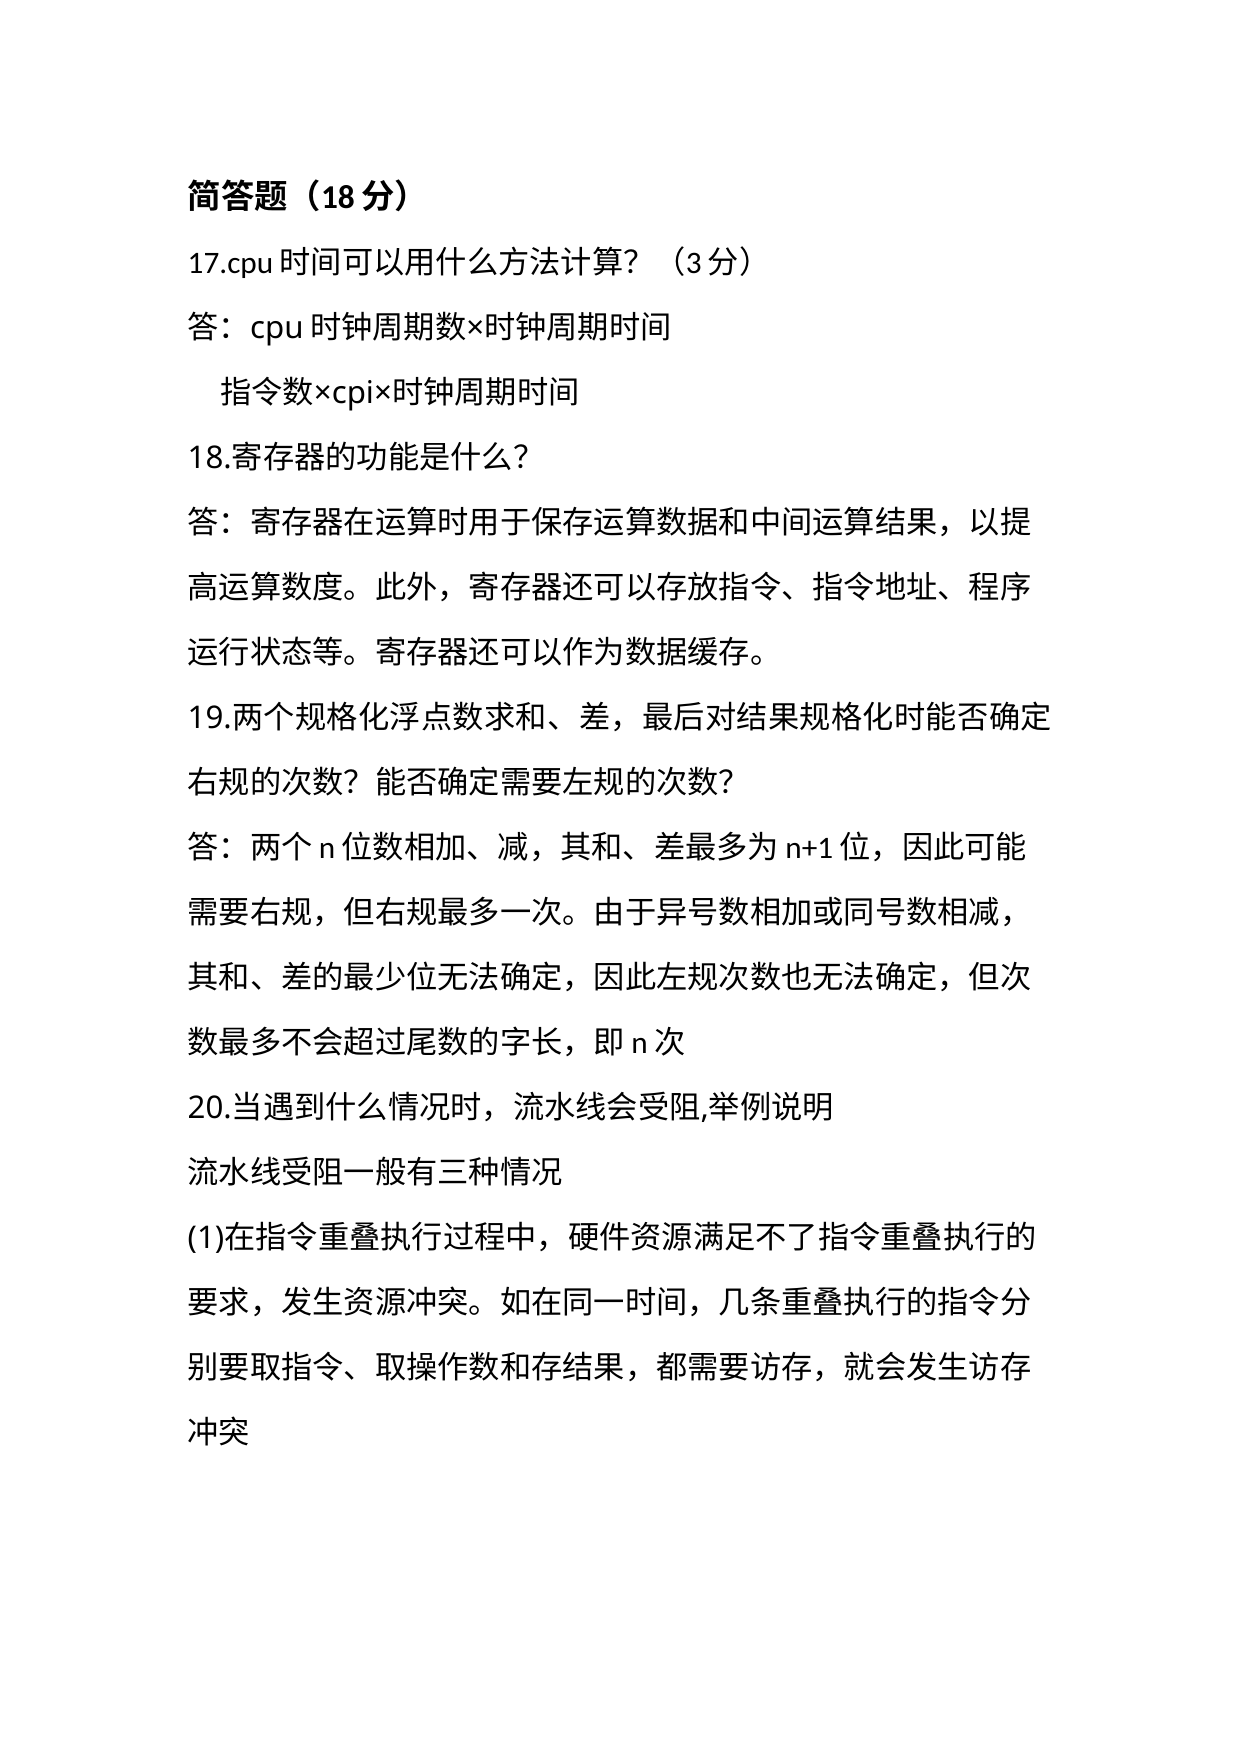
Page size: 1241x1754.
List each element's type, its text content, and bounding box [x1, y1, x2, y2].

text 答：两个n位数相加、减，其和、差最多为n+1位，因此可能需要右规，但右规最多一次。由于异号数相加或同号数相减，其和、差的最少位无法确定，因此左规次数也无法确定，但次数最多不会超过尾数的字长，即n次 [187, 812, 1053, 1072]
text 19.两个规格化浮点数求和、差，最后对结果规格化时能否确定右规的次数？能否确定需要左规的次数？ [187, 682, 1053, 812]
text 答：cpu时钟周期数×时钟周期时间 指令数×cpi×时钟周期时间 [187, 292, 1053, 422]
list 简答题（18分） [187, 162, 1053, 227]
list cpu时间可以用什么方法计算？（3分） [187, 227, 1053, 292]
list 答：寄存器在运算时用于保存运算数据和中间运算结果，以提高运算数度。此外，寄存器还可以存放指令、指令地址、程序运行状态等。寄存器还可以作为数据缓存。 [187, 487, 1053, 682]
list (1)在指令重叠执行过程中，硬件资源满足不了指令重叠执行的要求，发生资源冲突。如在同一时间，几条重叠执行的指令分别要取指令、取操作数和存结果，都需要访存，就会发生访存冲突 [187, 1202, 1053, 1462]
list 寄存器的功能是什么？ [187, 422, 1053, 487]
list 当遇到什么情况时，流水线会受阻,举例说明 [187, 1072, 1053, 1137]
list 流水线受阻一般有三种情况 [187, 1137, 1053, 1202]
